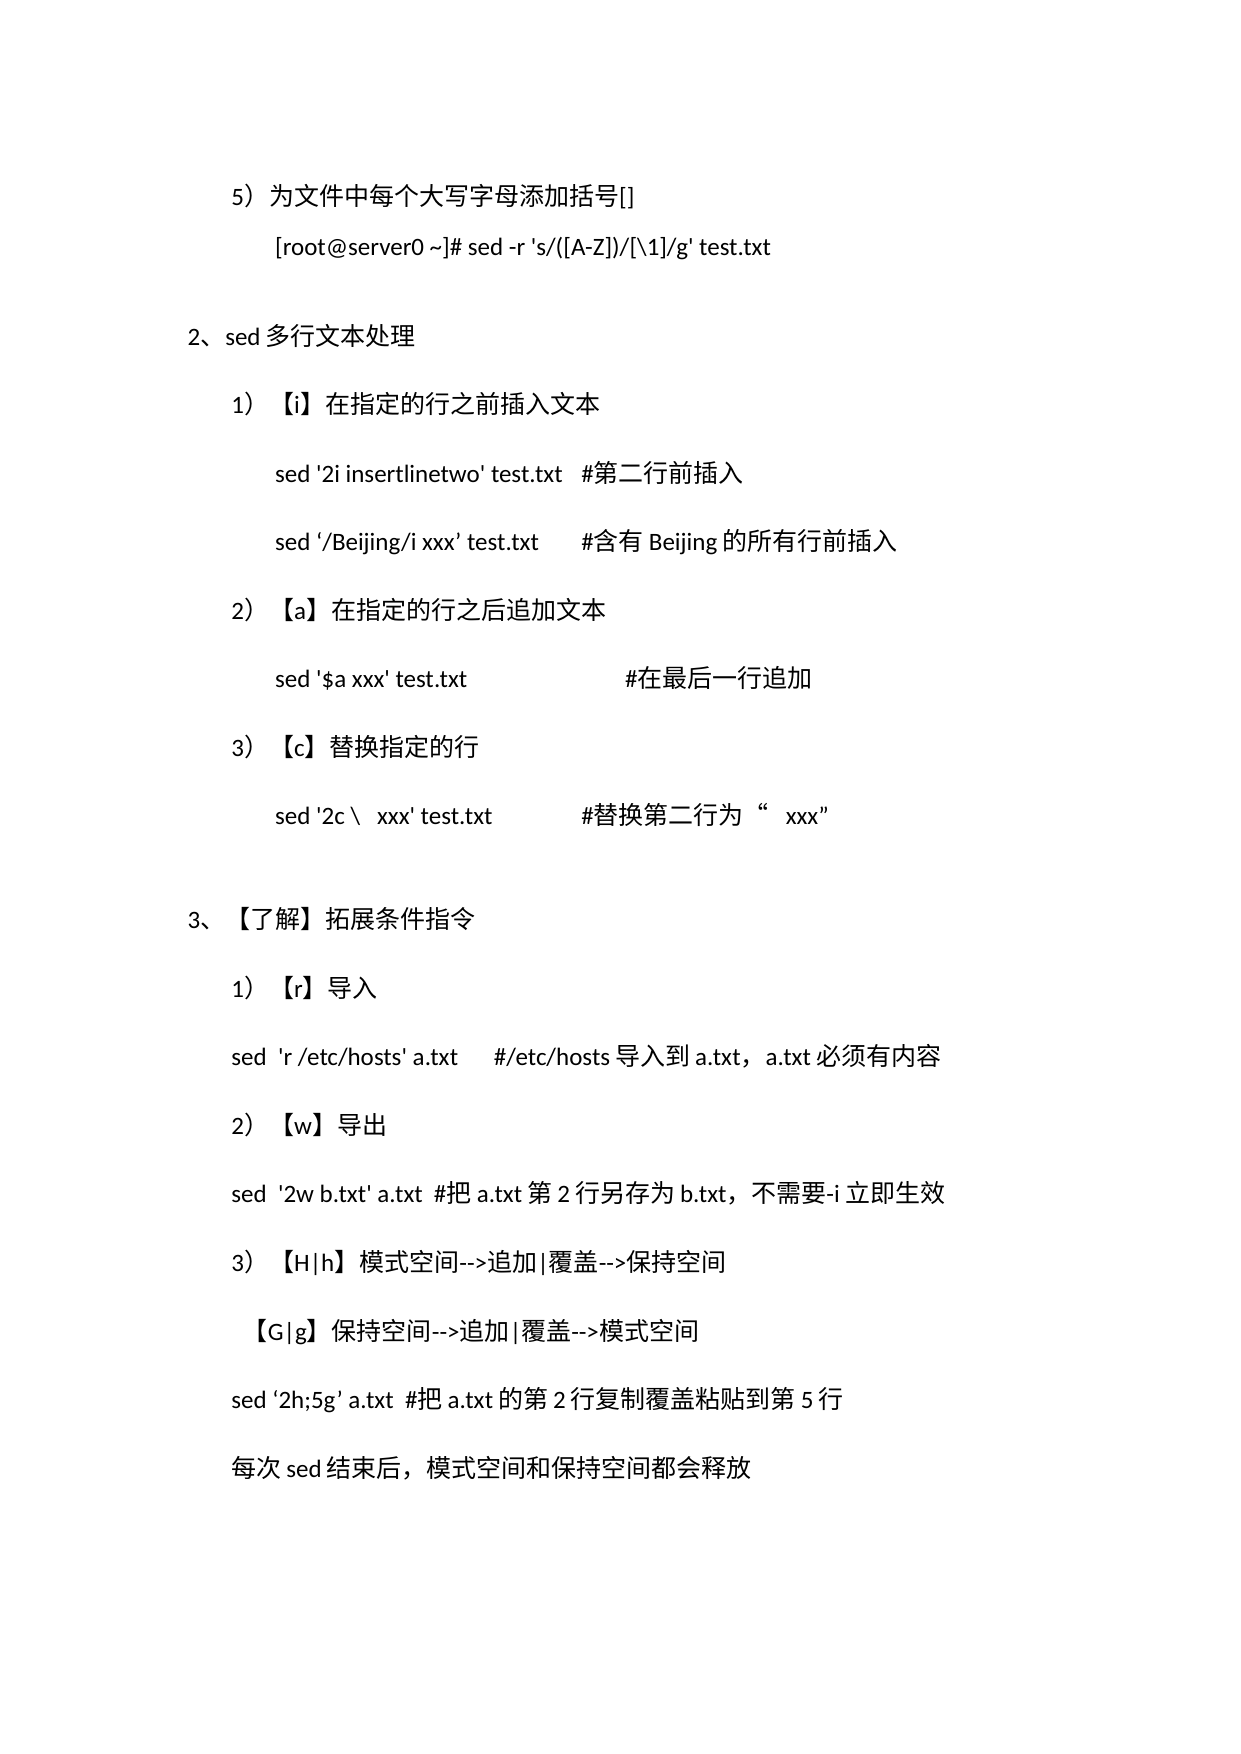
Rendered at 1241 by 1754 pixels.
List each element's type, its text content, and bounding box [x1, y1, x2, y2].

list sed '2c \ xxx' test.txt #替换第二行为“ xxx” [231, 781, 1053, 846]
list 3）【H|h】模式空间-->追加|覆盖-->保持空间 [187, 1228, 1053, 1293]
list 每次sed结束后，模式空间和保持空间都会释放 [187, 1434, 1053, 1499]
list 【了解】拓展条件指令 [187, 885, 1053, 950]
list sed多行文本处理 [187, 302, 1053, 367]
list sed '2i insertlinetwo' test.txt #第二行前插入 [231, 439, 1053, 504]
list sed '$a xxx' test.txt #在最后一行追加 [231, 644, 1053, 709]
list sed ‘2h;5g’ a.txt #把a.txt的第2行复制覆盖粘贴到第5行 [187, 1365, 1053, 1430]
list 【G|g】保持空间-->追加|覆盖-->模式空间 [187, 1297, 1053, 1362]
list 【c】替换指定的行 [187, 713, 1053, 778]
list 【a】在指定的行之后追加文本 [187, 576, 1053, 641]
list sed ‘/Beijing/i xxx’ test.txt #含有Beijing的所有行前插入 [231, 507, 1053, 572]
list sed '2w b.txt' a.txt #把a.txt第2行另存为b.txt，不需要-i立即生效 [187, 1159, 1053, 1224]
list 1）【r】导入 [187, 954, 1053, 1019]
list 2）【w】导出 [187, 1091, 1053, 1156]
list 为文件中每个大写字母添加括号[] [187, 162, 1053, 227]
list [root@server0 ~]# sed -r 's/([A-Z])/[\1]/g' test.txt [231, 231, 1053, 263]
list sed 'r /etc/hosts' a.txt #/etc/hosts导入到a.txt，a.txt必须有内容 [187, 1022, 1053, 1087]
list 【i】在指定的行之前插入文本 [187, 370, 1053, 435]
